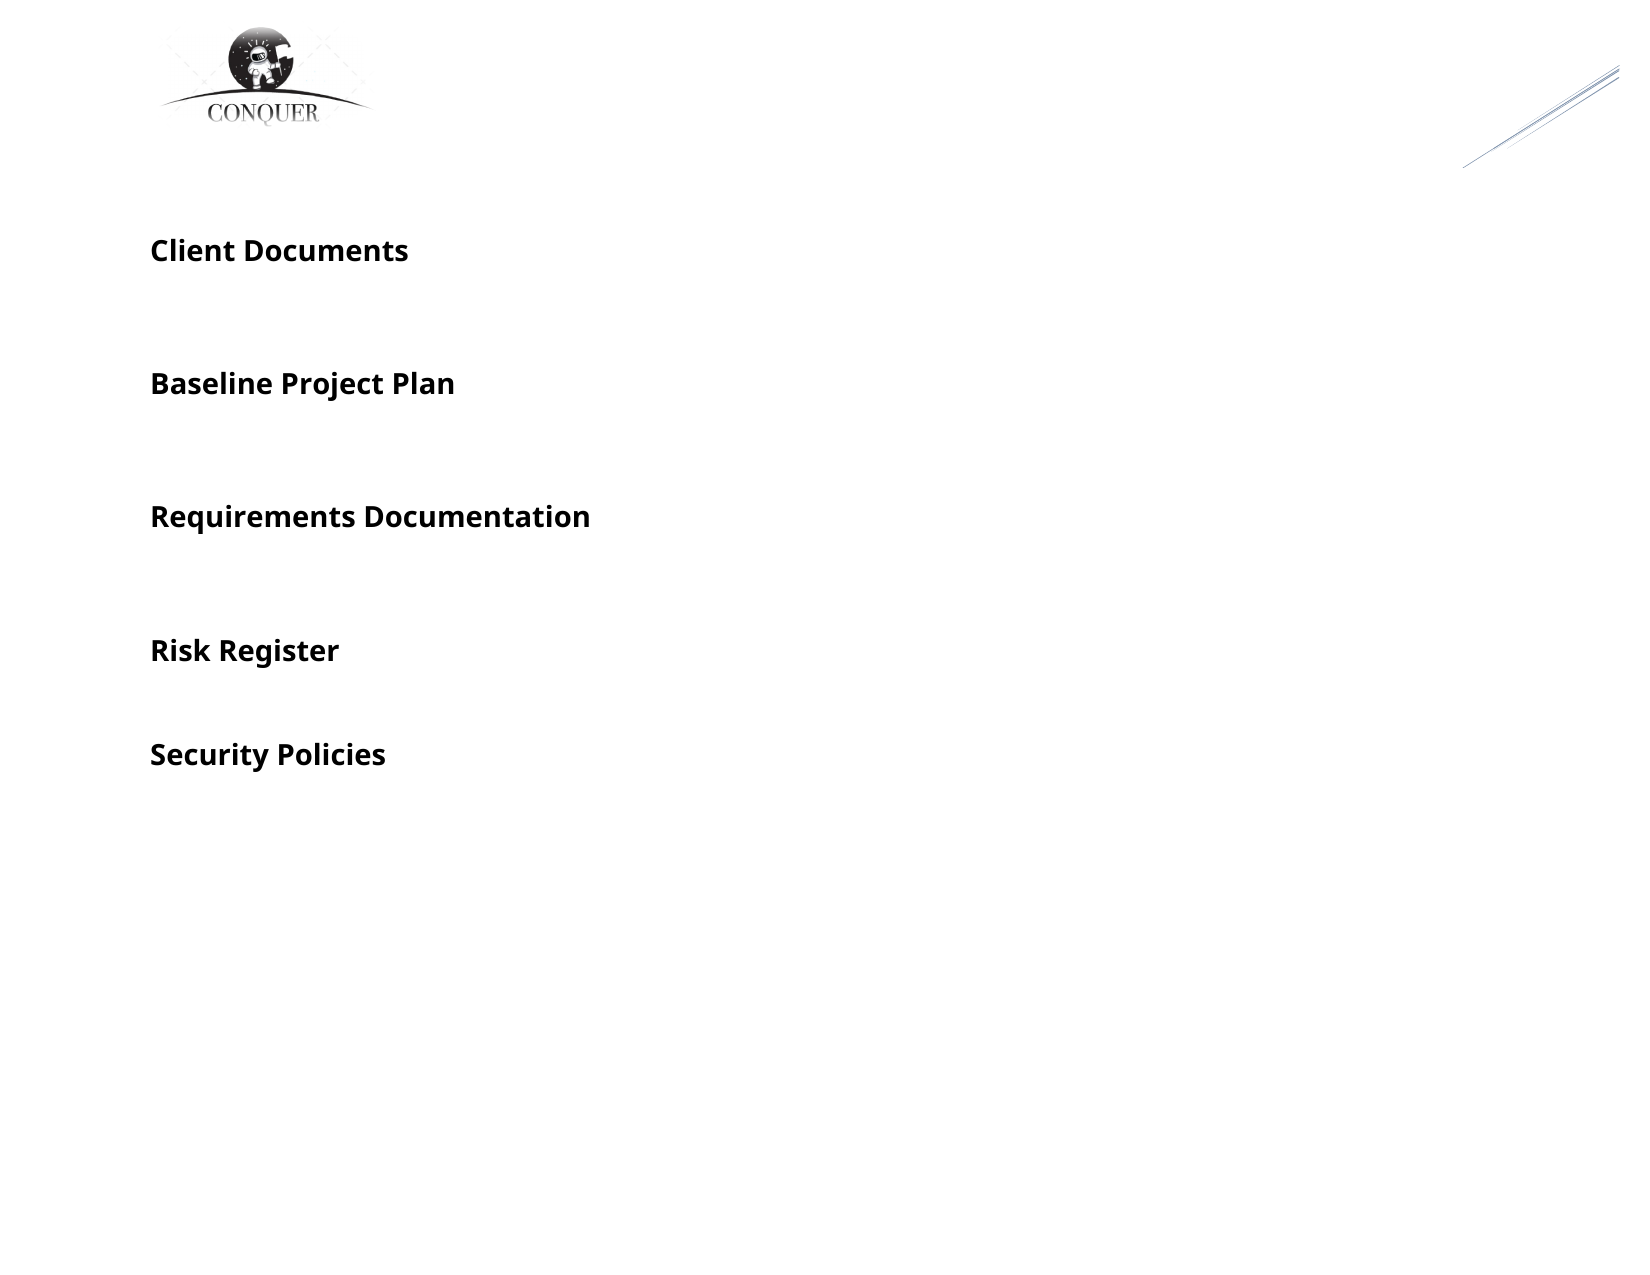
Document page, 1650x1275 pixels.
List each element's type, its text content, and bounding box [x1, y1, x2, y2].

subtitle Requirements Documentation [150, 497, 1500, 536]
picture [180, 46, 353, 106]
subtitle Security Policies [150, 734, 1500, 774]
subtitle Risk Register [150, 630, 1500, 670]
subtitle Baseline Project Plan [150, 363, 1500, 403]
subtitle Client Documents [150, 230, 1500, 270]
